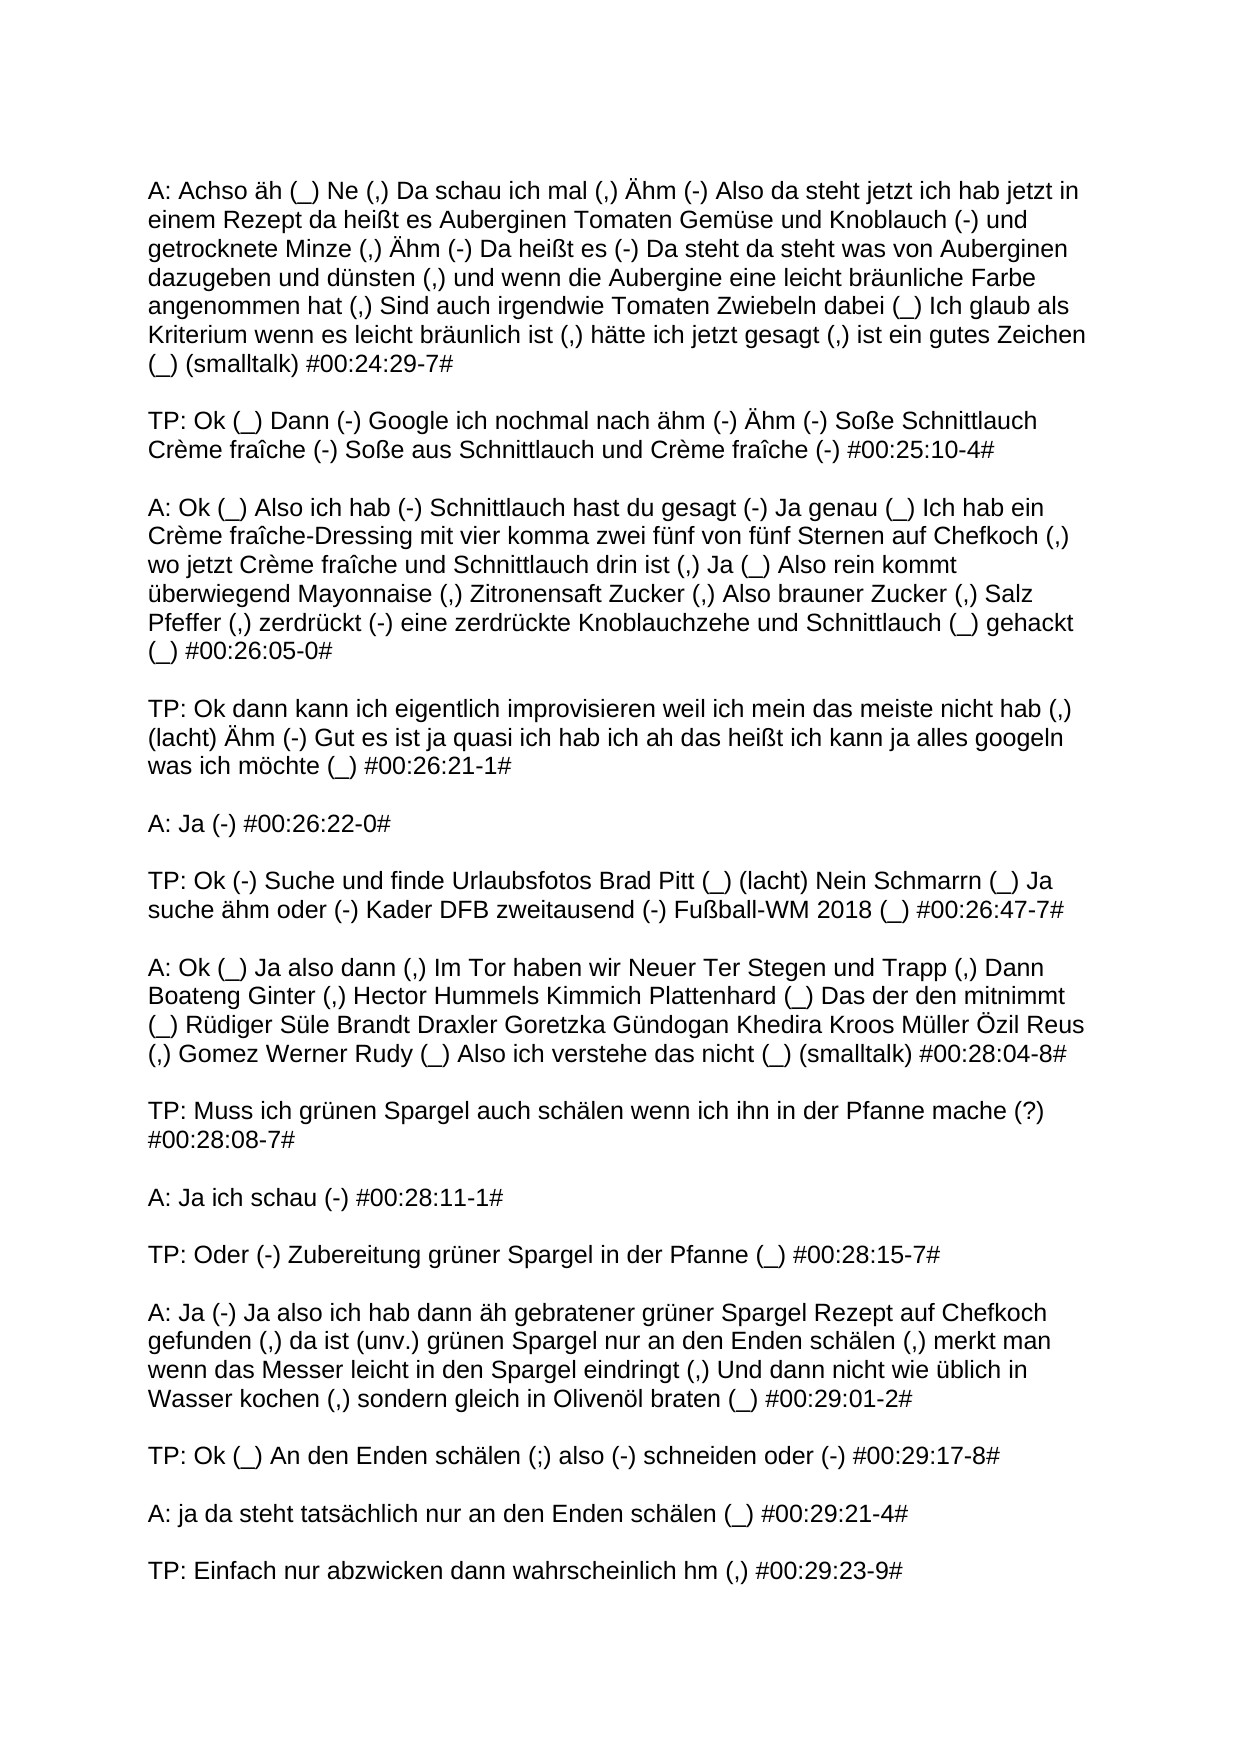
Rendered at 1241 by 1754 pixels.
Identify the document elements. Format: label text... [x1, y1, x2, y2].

text A: Ja (-) Ja also ich hab dann äh gebratener grüner Spargel Rezept auf Chefkoch gefunden (,) da ist (unv.) grünen Spargel nur an den Enden schälen (,) merkt man wenn das Messer leicht in den Spargel eindringt (,) Und dann nicht wie üblich in Wasser kochen (,) sondern gleich in Olivenöl braten (_) #00:29:01-2# [148, 1298, 1093, 1413]
text TP: Einfach nur abzwicken dann wahrscheinlich hm (,) #00:29:23-9# [148, 1556, 1093, 1585]
text TP: Ok (_) An den Enden schälen (;) also (-) schneiden oder (-) #00:29:17-8# [148, 1441, 1093, 1470]
text A: ja da steht tatsächlich nur an den Enden schälen (_) #00:29:21-4# [148, 1499, 1093, 1528]
text TP: Ok (_) Dann (-) Google ich nochmal nach ähm (-) Ähm (-) Soße Schnittlauch Crème fraîche (-) Soße aus Schnittlauch und Crème fraîche (-) #00:25:10-4# [148, 406, 1093, 464]
text TP: Ok dann kann ich eigentlich improvisieren weil ich mein das meiste nicht hab (,) (lacht) Ähm (-) Gut es ist ja quasi ich hab ich ah das heißt ich kann ja alles googeln was ich möchte (_) #00:26:21-1# [148, 694, 1093, 780]
text A: Ja (-) #00:26:22-0# [148, 809, 1093, 838]
text A: Achso äh (_) Ne (,) Da schau ich mal (,) Ähm (-) Also da steht jetzt ich hab jetzt in einem Rezept da heißt es Auberginen Tomaten Gemüse und Knoblauch (-) und getrocknete Minze (,) Ähm (-) Da heißt es (-) Da steht da steht was von Auberginen dazugeben und dünsten (,) und wenn die Aubergine eine leicht bräunliche Farbe angenommen hat (,) Sind auch irgendwie Tomaten Zwiebeln dabei (_) Ich glaub als Kriterium wenn es leicht bräunlich ist (,) hätte ich jetzt gesagt (,) ist ein gutes Zeichen (_) (smalltalk) #00:24:29-7# [148, 176, 1093, 378]
text TP: Oder (-) Zubereitung grüner Spargel in der Pfanne (_) #00:28:15-7# [148, 1240, 1093, 1269]
text TP: Ok (-) Suche und finde Urlaubsfotos Brad Pitt (_) (lacht) Nein Schmarrn (_) Ja suche ähm oder (-) Kader DFB zweitausend (-) Fußball-WM 2018 (_) #00:26:47-7# [148, 866, 1093, 924]
text A: Ok (_) Ja also dann (,) Im Tor haben wir Neuer Ter Stegen und Trapp (,) Dann Boateng Ginter (,) Hector Hummels Kimmich Plattenhard (_) Das der den mitnimmt (_) Rüdiger Süle Brandt Draxler Goretzka Gündogan Khedira Kroos Müller Özil Reus (,) Gomez Werner Rudy (_) Also ich verstehe das nicht (_) (smalltalk) #00:28:04-8# [148, 953, 1093, 1068]
text A: Ja ich schau (-) #00:28:11-1# [148, 1183, 1093, 1211]
text TP: Muss ich grünen Spargel auch schälen wenn ich ihn in der Pfanne mache (?) #00:28:08-7# [148, 1096, 1093, 1154]
text A: Ok (_) Also ich hab (-) Schnittlauch hast du gesagt (-) Ja genau (_) Ich hab ein Crème fraîche-Dressing mit vier komma zwei fünf von fünf Sternen auf Chefkoch (,) wo jetzt Crème fraîche und Schnittlauch drin ist (,) Ja (_) Also rein kommt überwiegend Mayonnaise (,) Zitronensaft Zucker (,) Also brauner Zucker (,) Salz Pfeffer (,) zerdrückt (-) eine zerdrückte Knoblauchzehe und Schnittlauch (_) gehackt (_) #00:26:05-0# [148, 493, 1093, 665]
